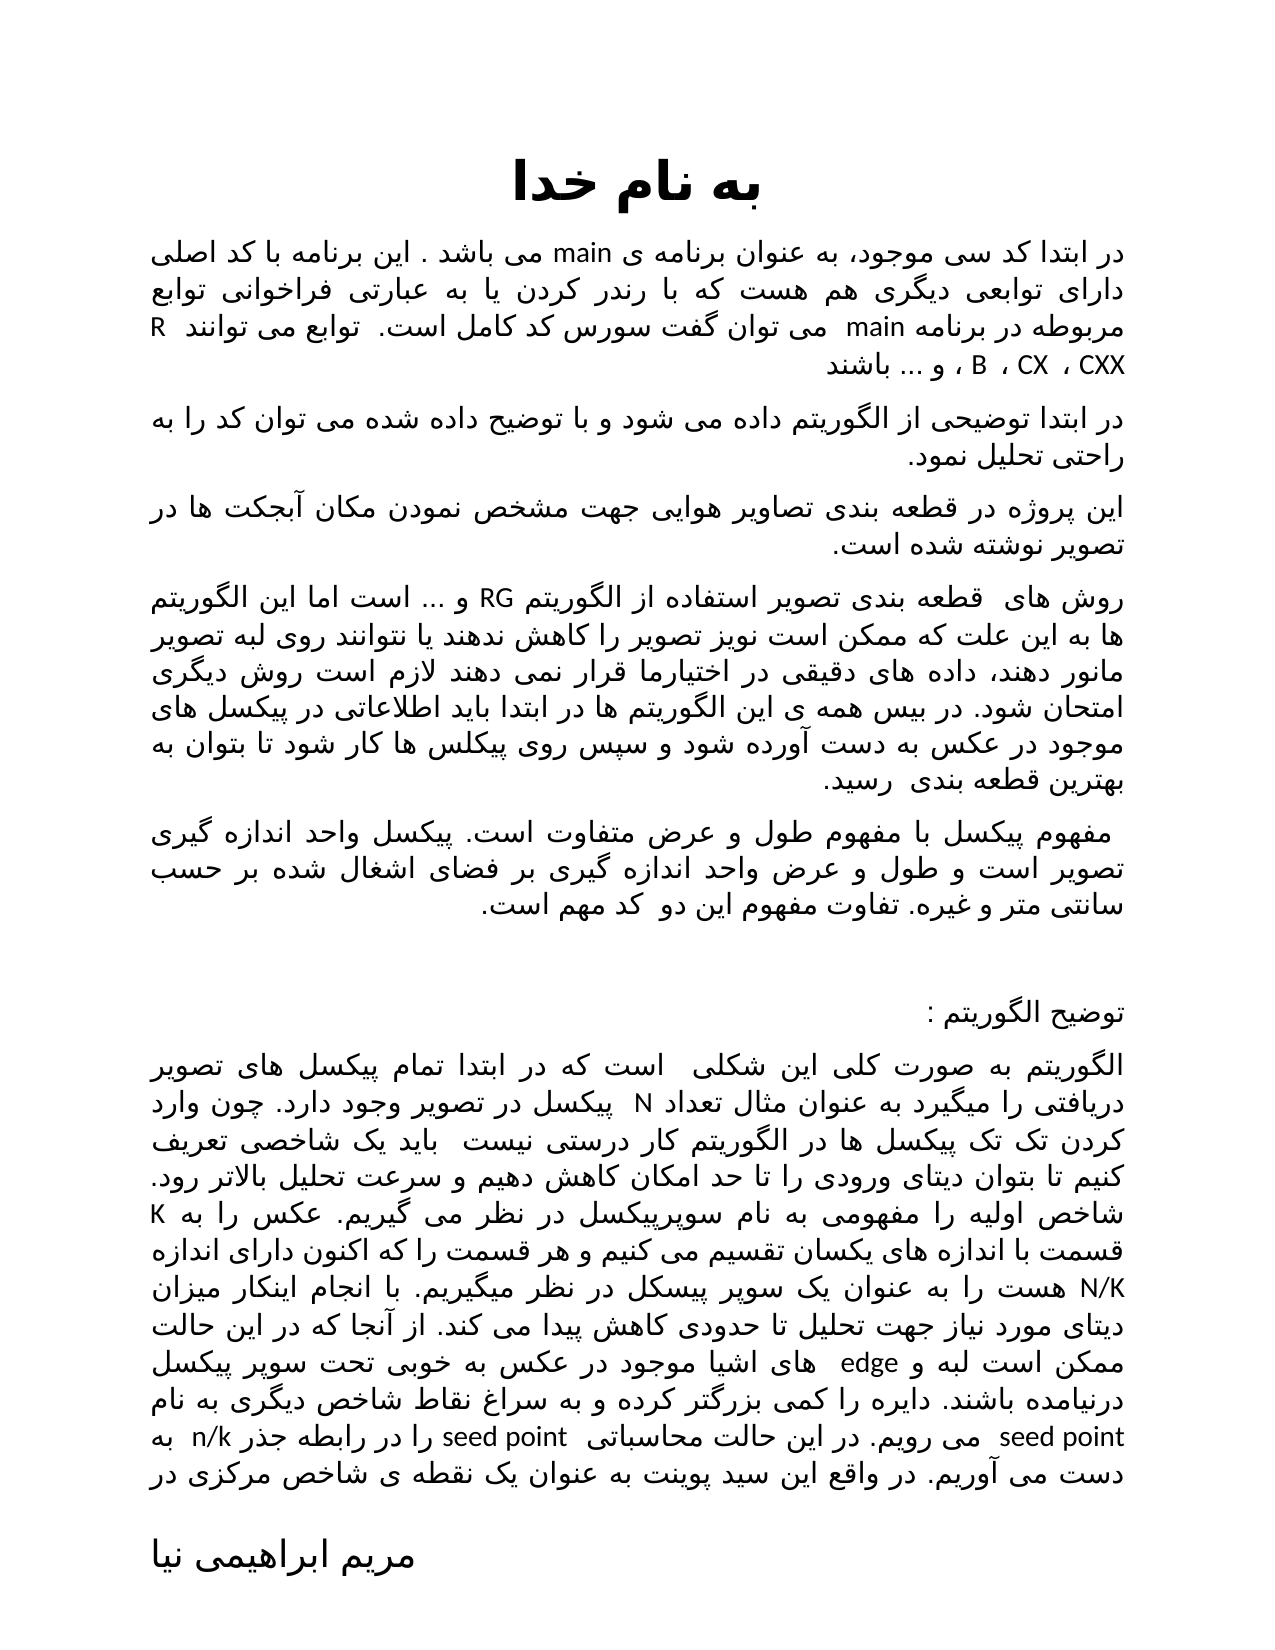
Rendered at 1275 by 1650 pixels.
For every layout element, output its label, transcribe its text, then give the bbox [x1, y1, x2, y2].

text این پروژه در قطعه بندی تصاویر هوایی جهت مشخص نمودن مکان آبجکت ها در تصویر نوشته شده است. [150, 491, 1125, 560]
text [150, 1048, 1125, 1490]
text مفهوم پیکسل با مفهوم طول و عرض متفاوت است. پیکسل واحد اندازه گیری تصویر است و طول و عرض واحد اندازه گیری بر فضای اشغال شده بر حسب سانتی متر و غیره. تفاوت مفهوم این دو کد مهم است. [150, 815, 1125, 921]
text توضیح الگوریتم : [150, 995, 1125, 1029]
text روش های قطعه بندی تصویر استفاده از الگوریتم RG و ... است اما این الگوریتم ها به این علت که ممکن است نویز تصویر را کاهش ندهند یا نتوانند روی لبه تصویر مانور دهند، داده های دقیقی در اختیارما قرار نمی دهند لازم است روش دیگری امتحان شود. در بیس همه ی این الگوریتم ها در ابتدا باید اطلاعاتی در پیکسل های موجود در عکس به دست آورده شود و سپس روی پیکلس ها کار شود تا بتوان به بهترین قطعه بندی رسید. [150, 579, 1125, 796]
text به نام خدا [150, 150, 1125, 212]
text در ابتدا توضیحی از الگوریتم داده می شود و با توضیح داده شده می توان کد را به راحتی تحلیل نمود. [150, 402, 1125, 471]
text در ابتدا کد سی موجود، به عنوان برنامه ی main می باشد . این برنامه با کد اصلی دارای توابعی دیگری هم هست که با رندر کردن یا به عبارتی فراخوانی توابع مربوطه در برنامه main می توان گفت سورس کد کامل است. توابع می توانند R ، B ، CX ، CXX و ... باشند [150, 234, 1125, 382]
